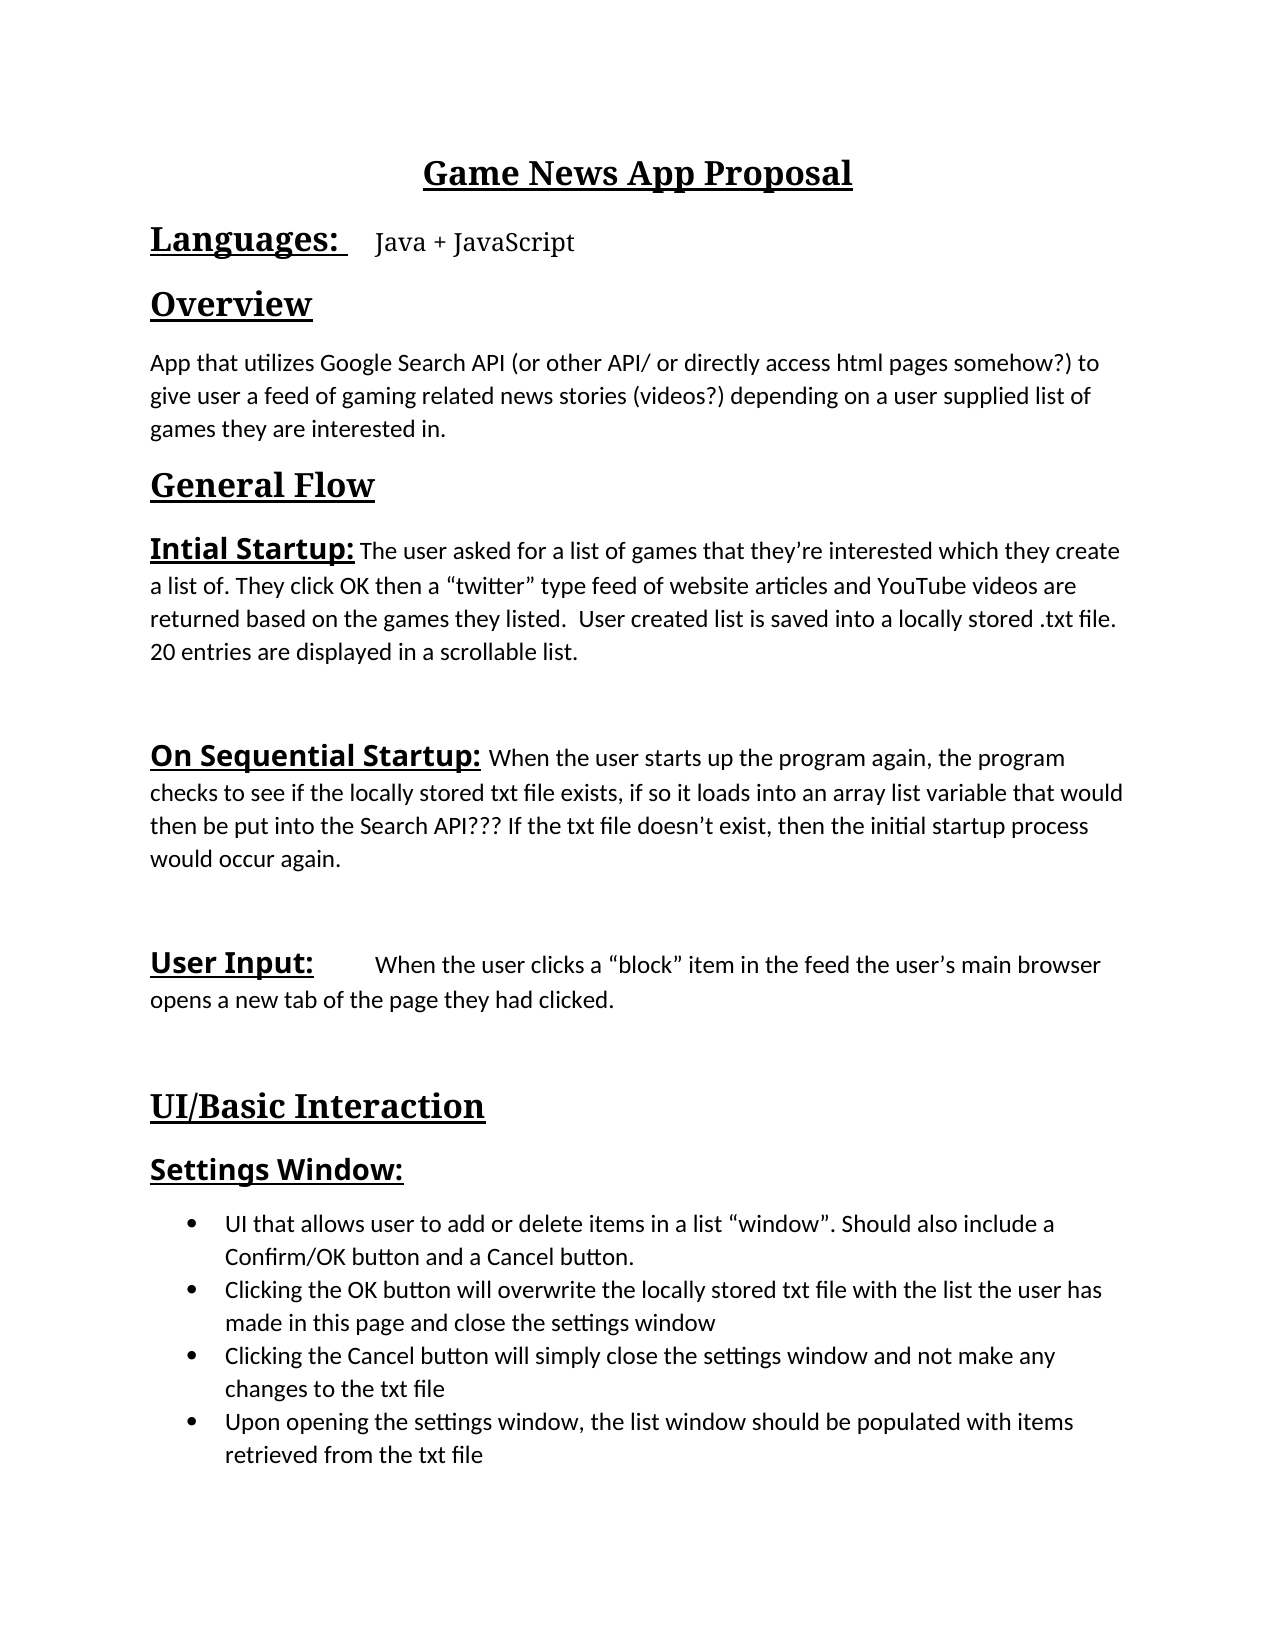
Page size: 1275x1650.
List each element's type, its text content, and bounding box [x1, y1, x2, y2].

text Intial Startup: The user asked for a list of games that they’re interested which they create a list of. They click OK then a “twitter” type feed of website articles and YouTube videos are returned based on the games they listed. User created list is saved into a locally stored .txt file. 20 entries are displayed in a scrollable list. [150, 528, 1125, 666]
text Settings Window: [150, 1149, 1125, 1189]
text Game News App Proposal [150, 150, 1125, 195]
list Clicking the OK button will overwrite the locally stored txt file with the list the user has made in this page and close the settings window [187, 1274, 1125, 1338]
text Overview [150, 281, 1125, 327]
list Clicking the Cancel button will simply close the settings window and not make any changes to the txt file [187, 1340, 1125, 1403]
text Languages: Java + JavaScript [150, 216, 1125, 261]
text UI/Basic Interaction [150, 1083, 1125, 1129]
text General Flow [150, 462, 1125, 508]
text User Input: When the user clicks a “block” item in the feed the user’s main browser opens a new tab of the page they had clicked. [150, 942, 1125, 1015]
list Upon opening the settings window, the list window should be populated with items retrieved from the txt file [187, 1406, 1125, 1469]
text App that utilizes Google Search API (or other API/ or directly access html pages somehow?) to give user a feed of gaming related news stories (videos?) depending on a user supplied list of games they are interested in. [150, 347, 1125, 443]
text On Sequential Startup: When the user starts up the program again, the program checks to see if the locally stored txt file exists, if so it loads into an array list variable that would then be put into the Search API??? If the txt file doesn’t exist, then the initial startup process would occur again. [150, 735, 1125, 873]
list UI that allows user to add or delete items in a list “window”. Should also include a Confirm/OK button and a Cancel button. [187, 1208, 1125, 1272]
